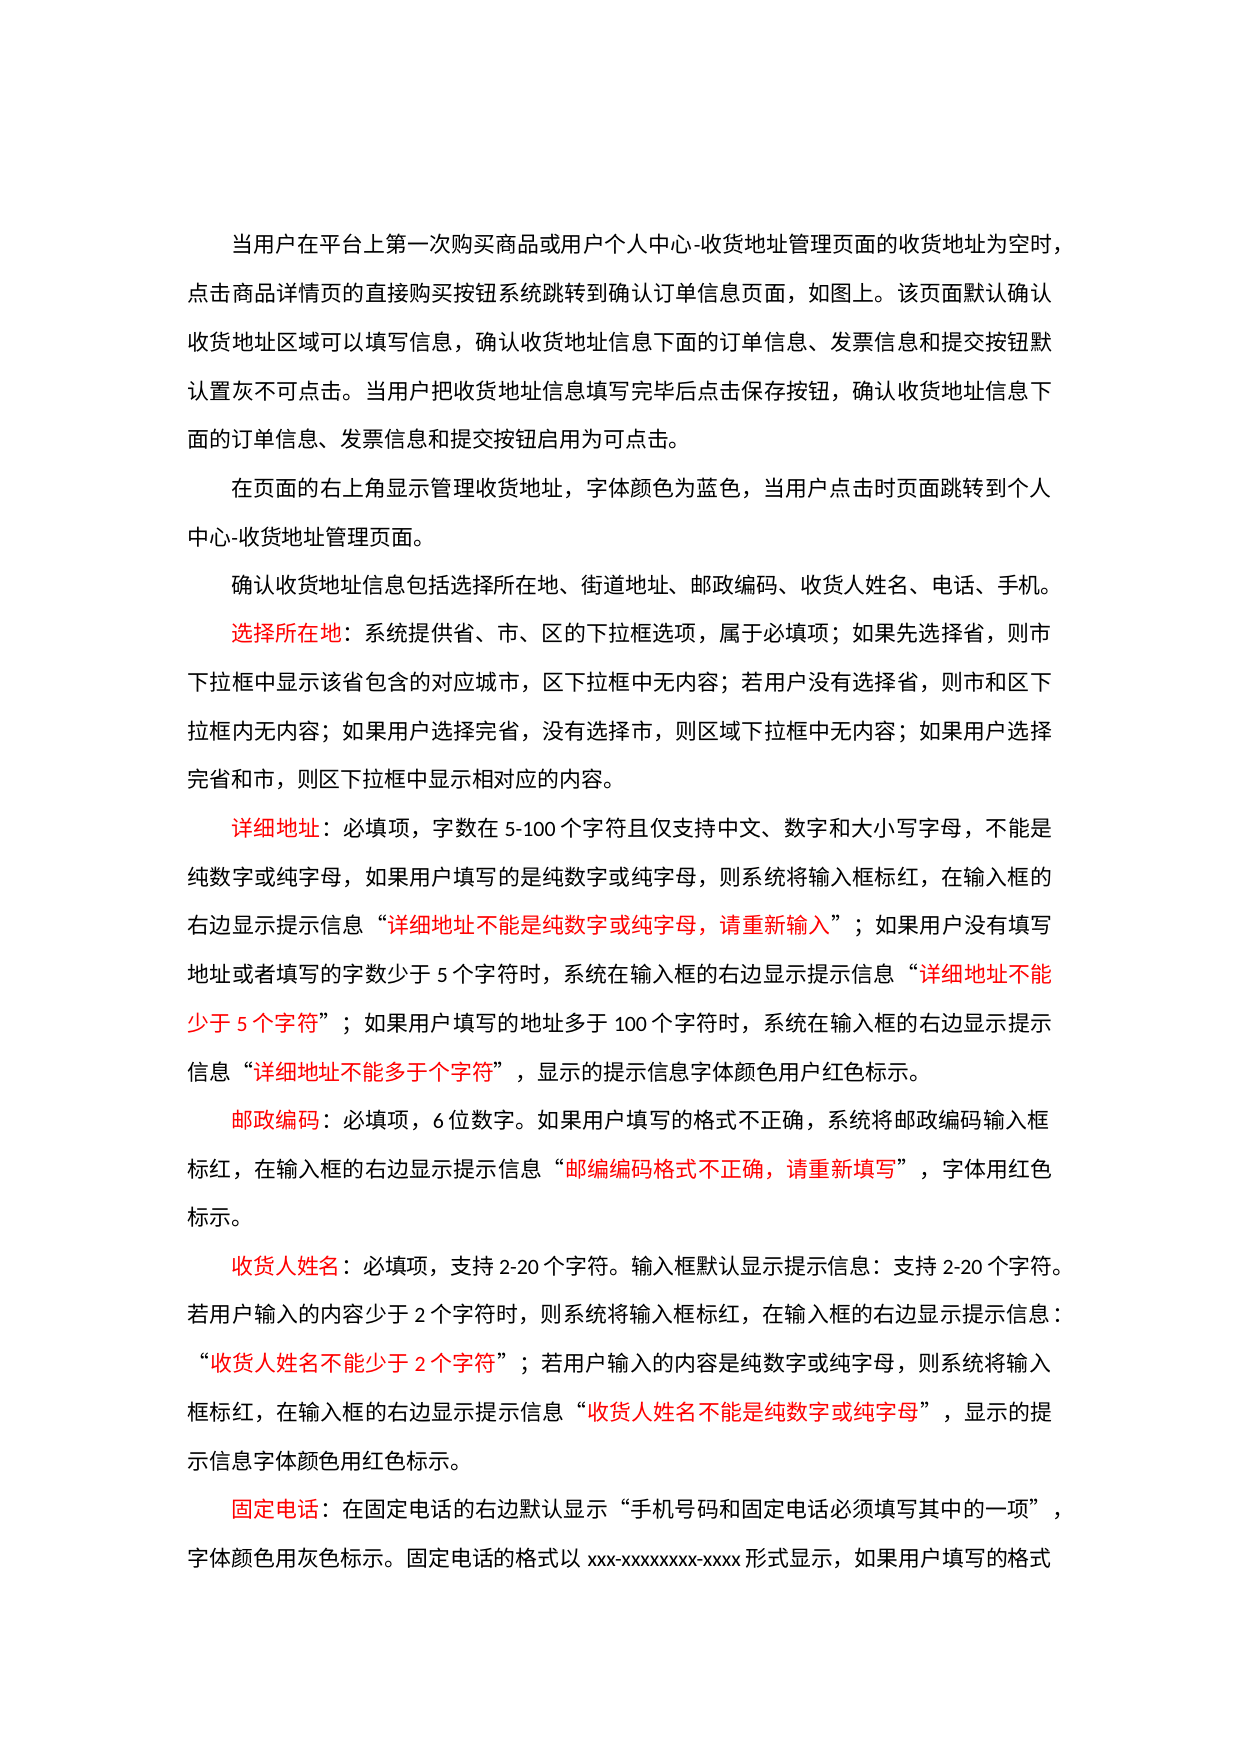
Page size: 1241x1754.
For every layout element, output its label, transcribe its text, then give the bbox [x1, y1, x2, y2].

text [187, 1492, 1053, 1573]
text 当用户在平台上第一次购买商品或用户个人中心-收货地址管理页面的收货地址为空时，点击商品详情页的直接购买按钮系统跳转到确认订单信息页面，如图上。该页面默认确认收货地址区域可以填写信息，确认收货地址信息下面的订单信息、发票信息和提交按钮默认置灰不可点击。当用户把收货地址信息填写完毕后点击保存按钮，确认收货地址信息下面的订单信息、发票信息和提交按钮启用为可点击。 [187, 227, 1053, 454]
text 收货人姓名：必填项，支持2-20个字符。输入框默认显示提示信息：支持2-20个字符。若用户输入的内容少于2个字符时，则系统将输入框标红，在输入框的右边显示提示信息：“收货人姓名不能少于2个字符”；若用户输入的内容是纯数字或纯字母，则系统将输入框标红，在输入框的右边显示提示信息“收货人姓名不能是纯数字或纯字母”，显示的提示信息字体颜色用红色标示。 [187, 1248, 1053, 1476]
text 确认收货地址信息包括选择所在地、街道地址、邮政编码、收货人姓名、电话、手机。 [187, 567, 1053, 600]
text 在页面的右上角显示管理收货地址，字体颜色为蓝色，当用户点击时页面跳转到个人中心-收货地址管理页面。 [187, 470, 1053, 552]
text 邮政编码：必填项，6位数字。如果用户填写的格式不正确，系统将邮政编码输入框标红，在输入框的右边显示提示信息“邮编编码格式不正确，请重新填写”，字体用红色标示。 [187, 1102, 1053, 1232]
text 选择所在地：系统提供省、市、区的下拉框选项，属于必填项；如果先选择省，则市下拉框中显示该省包含的对应城市，区下拉框中无内容；若用户没有选择省，则市和区下拉框内无内容；如果用户选择完省，没有选择市，则区域下拉框中无内容；如果用户选择完省和市，则区下拉框中显示相对应的内容。 [187, 616, 1053, 794]
text 详细地址：必填项，字数在5-100个字符且仅支持中文、数字和大小写字母，不能是纯数字或纯字母，如果用户填写的是纯数字或纯字母，则系统将输入框标红，在输入框的右边显示提示信息“详细地址不能是纯数字或纯字母，请重新输入”；如果用户没有填写地址或者填写的字数少于5个字符时，系统在输入框的右边显示提示信息“详细地址不能少于5个字符”；如果用户填写的地址多于100个字符时，系统在输入框的右边显示提示信息“详细地址不能多于个字符”，显示的提示信息字体颜色用户红色标示。 [187, 810, 1053, 1087]
